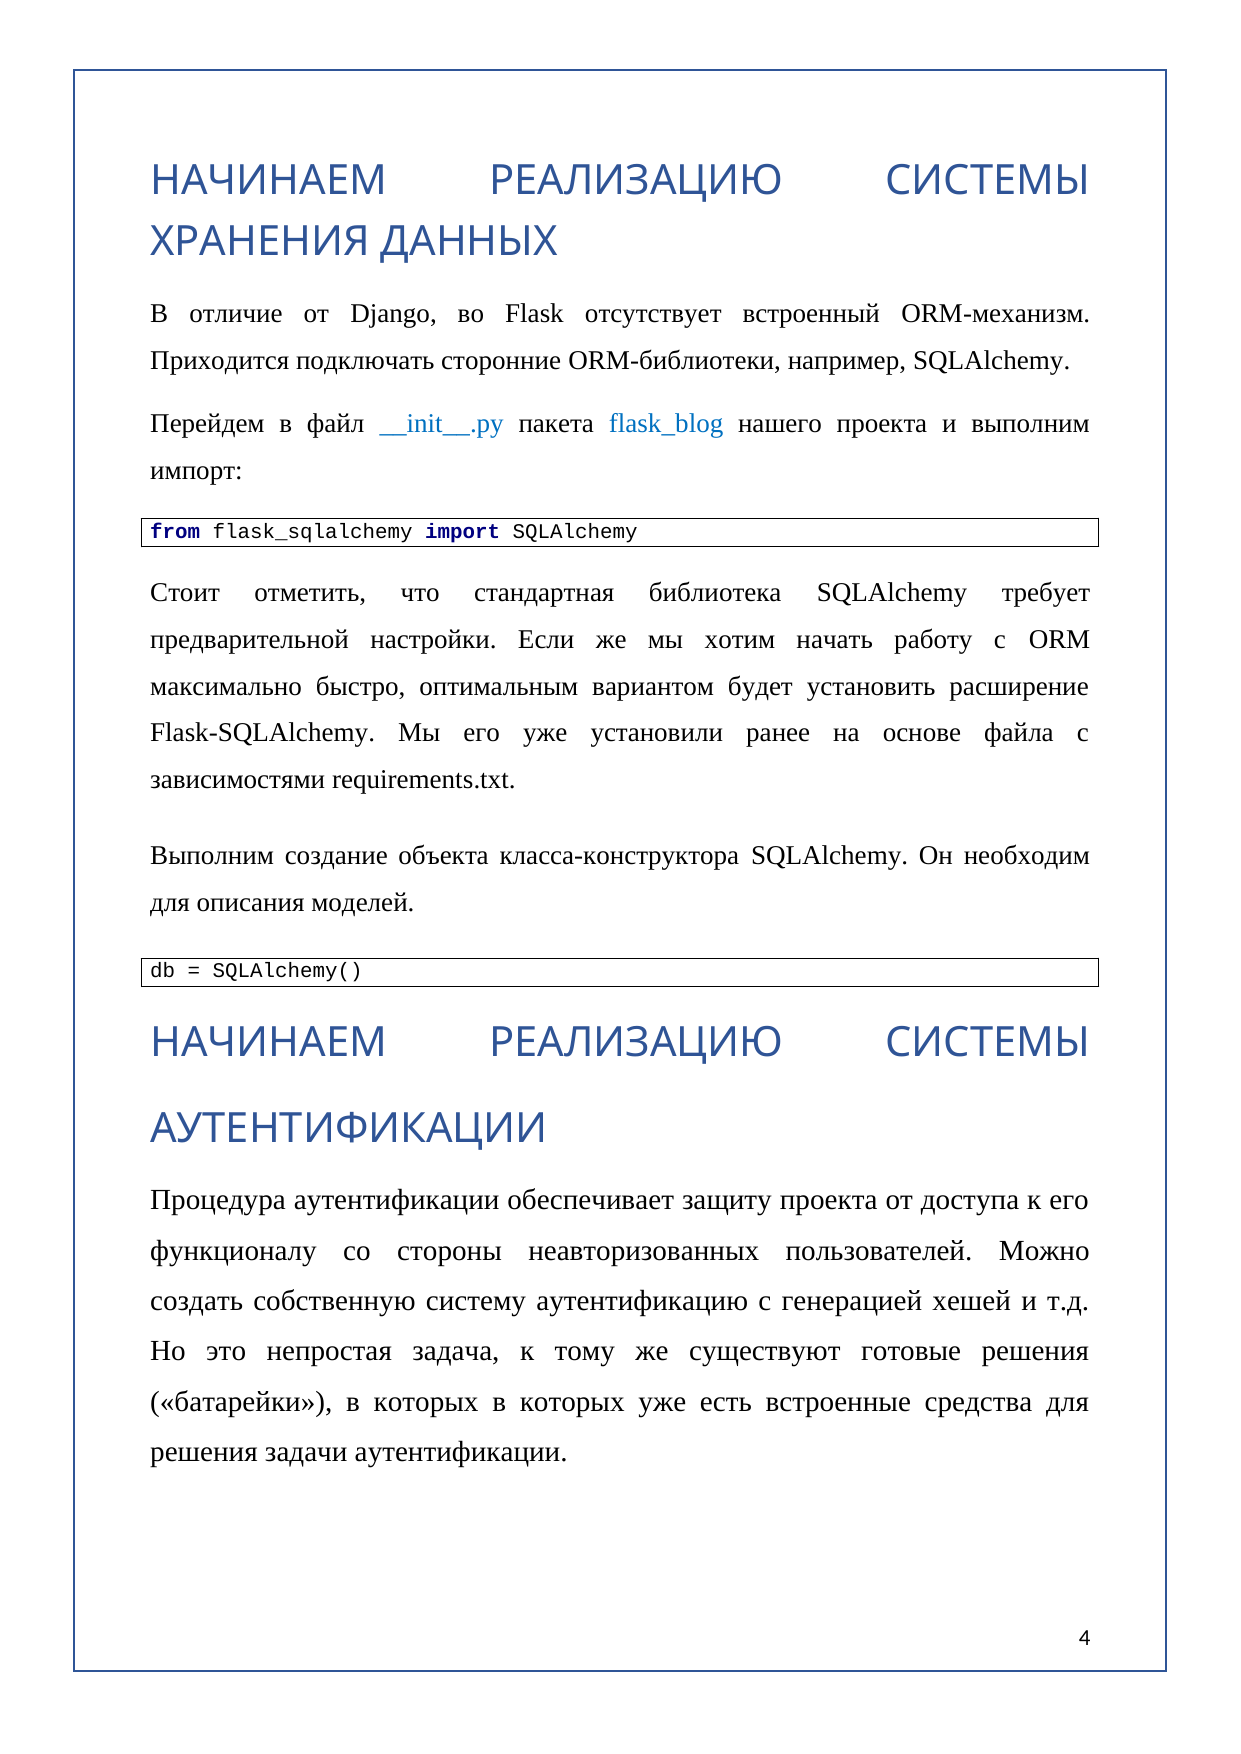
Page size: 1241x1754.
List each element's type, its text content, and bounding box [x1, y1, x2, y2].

text Стоит отметить, что стандартная библиотека SQLAlchemy требует предварительной настройки. Если же мы хотим начать работу с ORM максимально быстро, оптимальным вариантом будет установить расширение Flask-SQLAlchemy. Мы его уже установили ранее на основе файла с зависимостями requirements.txt. [150, 577, 1090, 794]
text Выполним создание объекта класса-конструктора SQLAlchemy. Он необходим для описания моделей. [150, 839, 1090, 917]
text Перейдем в файл __init__.py пакета flask_blog нашего проекта и выполним импорт: [150, 407, 1090, 485]
subtitle НАЧИНАЕМ РЕАЛИЗАЦИЮ СИСТЕМЫ ХРАНЕНИЯ ДАННЫХ [150, 150, 1090, 268]
text В отличие от Django, во Flask отсутствует встроенный ORM-механизм. Приходится подключать сторонние ORM-библиотеки, например, SQLAlchemy. [150, 297, 1090, 375]
text Процедура аутентификации обеспечивает защиту проекта от доступа к его функционалу со стороны неавторизованных пользователей. Можно создать собственную систему аутентификацию с генерацией хешей и т.д. Но это непростая задача, к тому же существуют готовые решения («батарейки»), в которых в которых уже есть встроенные средства для решения задачи аутентификации. [150, 1182, 1090, 1468]
text from flask_sqlalchemy import SQLAlchemy [142, 519, 1098, 546]
subtitle НАЧИНАЕМ РЕАЛИЗАЦИЮ СИСТЕМЫ АУТЕНТИФИКАЦИИ [150, 1012, 1090, 1154]
text db = SQLAlchemy() [142, 959, 1098, 986]
